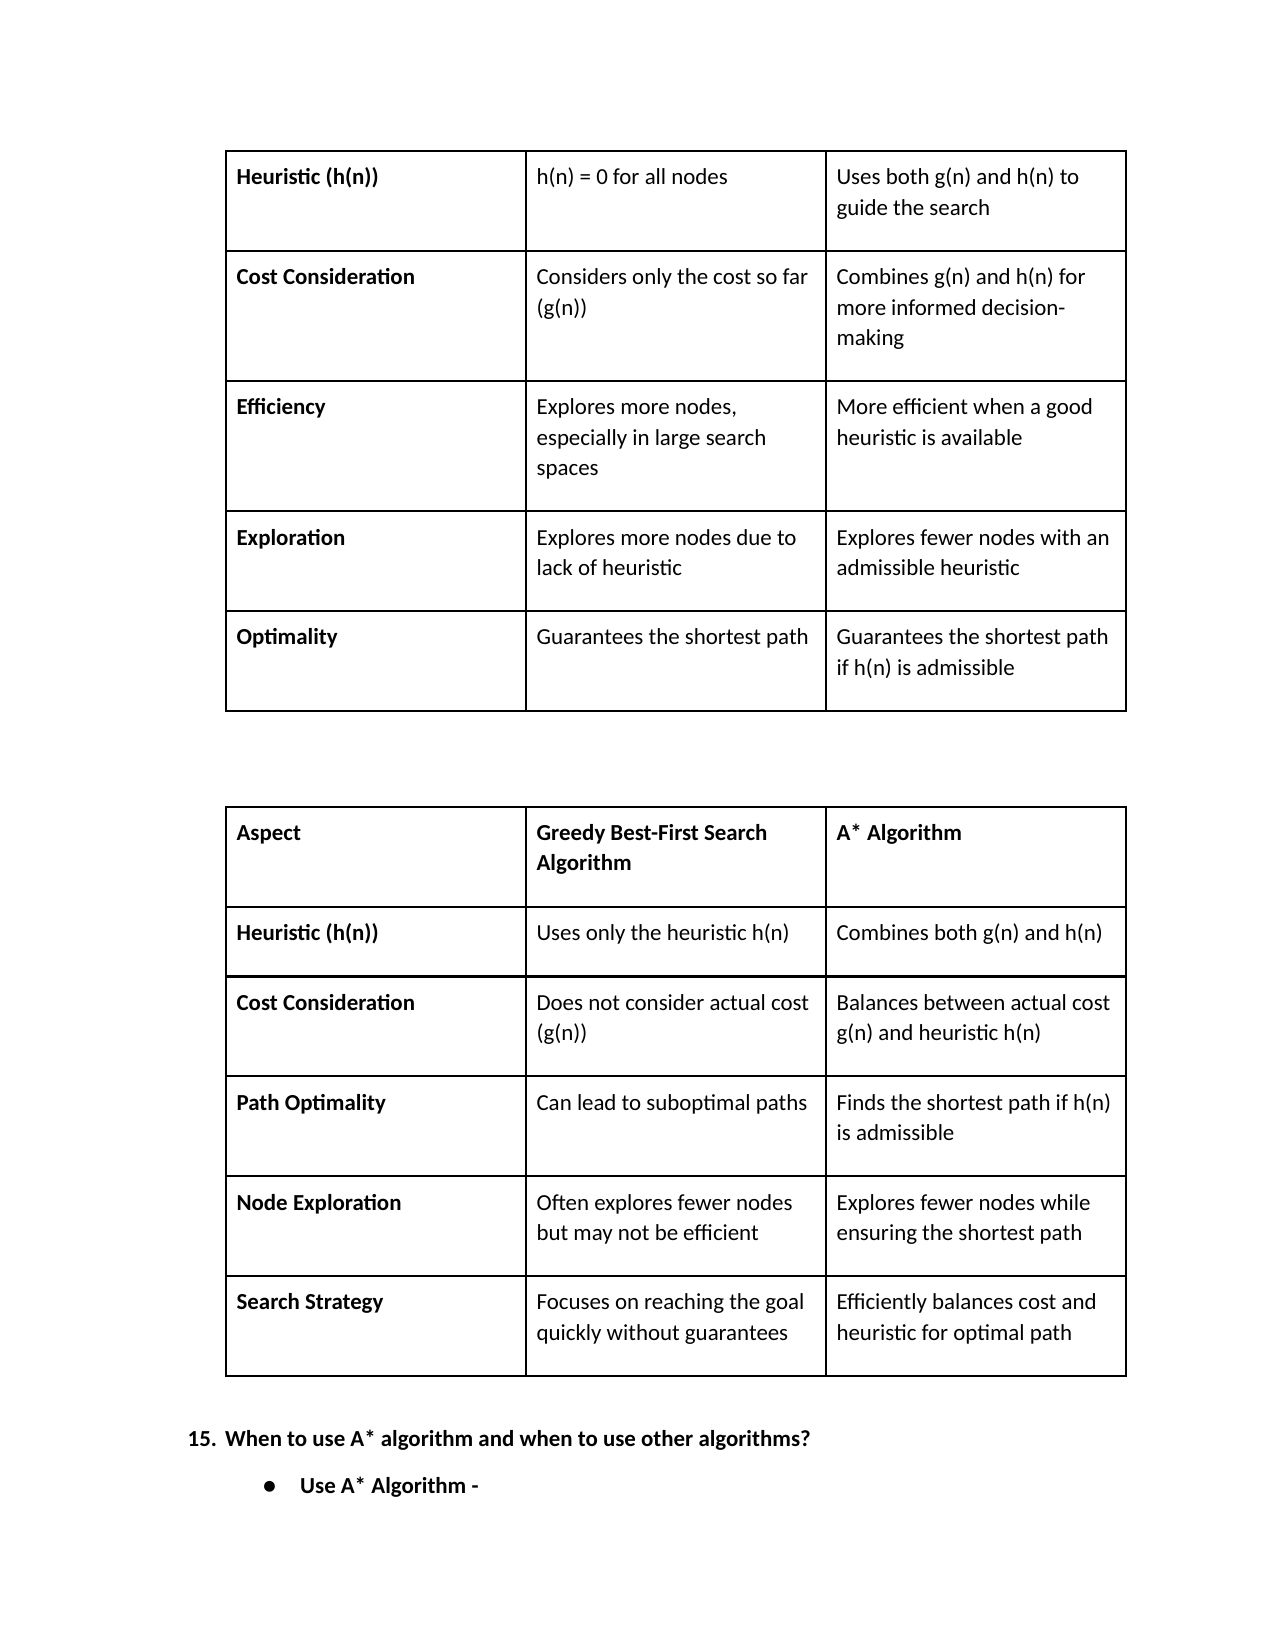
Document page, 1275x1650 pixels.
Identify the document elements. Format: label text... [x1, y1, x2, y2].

table_cell h(n) = 0 for all nodes [527, 152, 825, 250]
table_cell Explores fewer nodes with an admissible heuristic [827, 512, 1125, 610]
table_cell Cost Consideration [227, 978, 525, 1075]
table_cell Path Optimality [227, 1077, 525, 1175]
table_cell Guarantees the shortest path [527, 612, 825, 710]
table_cell Efficiently balances cost and heuristic for optimal path [827, 1277, 1125, 1375]
table_cell Cost Consideration [227, 252, 525, 380]
table_header A* Algorithm [827, 808, 1125, 906]
list Use A* Algorithm - [262, 1471, 1125, 1499]
table_cell Considers only the cost so far (g(n)) [527, 252, 825, 380]
table_cell Exploration [227, 512, 525, 610]
table_cell Optimality [227, 612, 525, 710]
table_header Greedy Best-First Search Algorithm [527, 808, 825, 906]
table_cell Heuristic (h(n)) [227, 152, 525, 250]
table_cell More efficient when a good heuristic is available [827, 382, 1125, 510]
list When to use A* algorithm and when to use other algorithms? [187, 1424, 1125, 1452]
table_cell Explores more nodes due to lack of heuristic [527, 512, 825, 610]
table_cell Often explores fewer nodes but may not be efficient [527, 1177, 825, 1275]
table_cell Combines both g(n) and h(n) [827, 908, 1125, 975]
table_cell Heuristic (h(n)) [227, 908, 525, 975]
table_cell Search Strategy [227, 1277, 525, 1375]
table_cell Finds the shortest path if h(n) is admissible [827, 1077, 1125, 1175]
table_cell Efficiency [227, 382, 525, 510]
table_cell Explores fewer nodes while ensuring the shortest path [827, 1177, 1125, 1275]
table_cell Does not consider actual cost (g(n)) [527, 978, 825, 1075]
table_cell Guarantees the shortest path if h(n) is admissible [827, 612, 1125, 710]
table_cell Balances between actual cost g(n) and heuristic h(n) [827, 978, 1125, 1075]
table_cell Focuses on reaching the goal quickly without guarantees [527, 1277, 825, 1375]
table_cell Uses only the heuristic h(n) [527, 908, 825, 975]
table_header Aspect [227, 808, 525, 906]
table_cell Combines g(n) and h(n) for more informed decision-making [827, 252, 1125, 380]
table_cell Node Exploration [227, 1177, 525, 1275]
table_cell Can lead to suboptimal paths [527, 1077, 825, 1175]
table_cell Uses both g(n) and h(n) to guide the search [827, 152, 1125, 250]
table_cell Explores more nodes, especially in large search spaces [527, 382, 825, 510]
